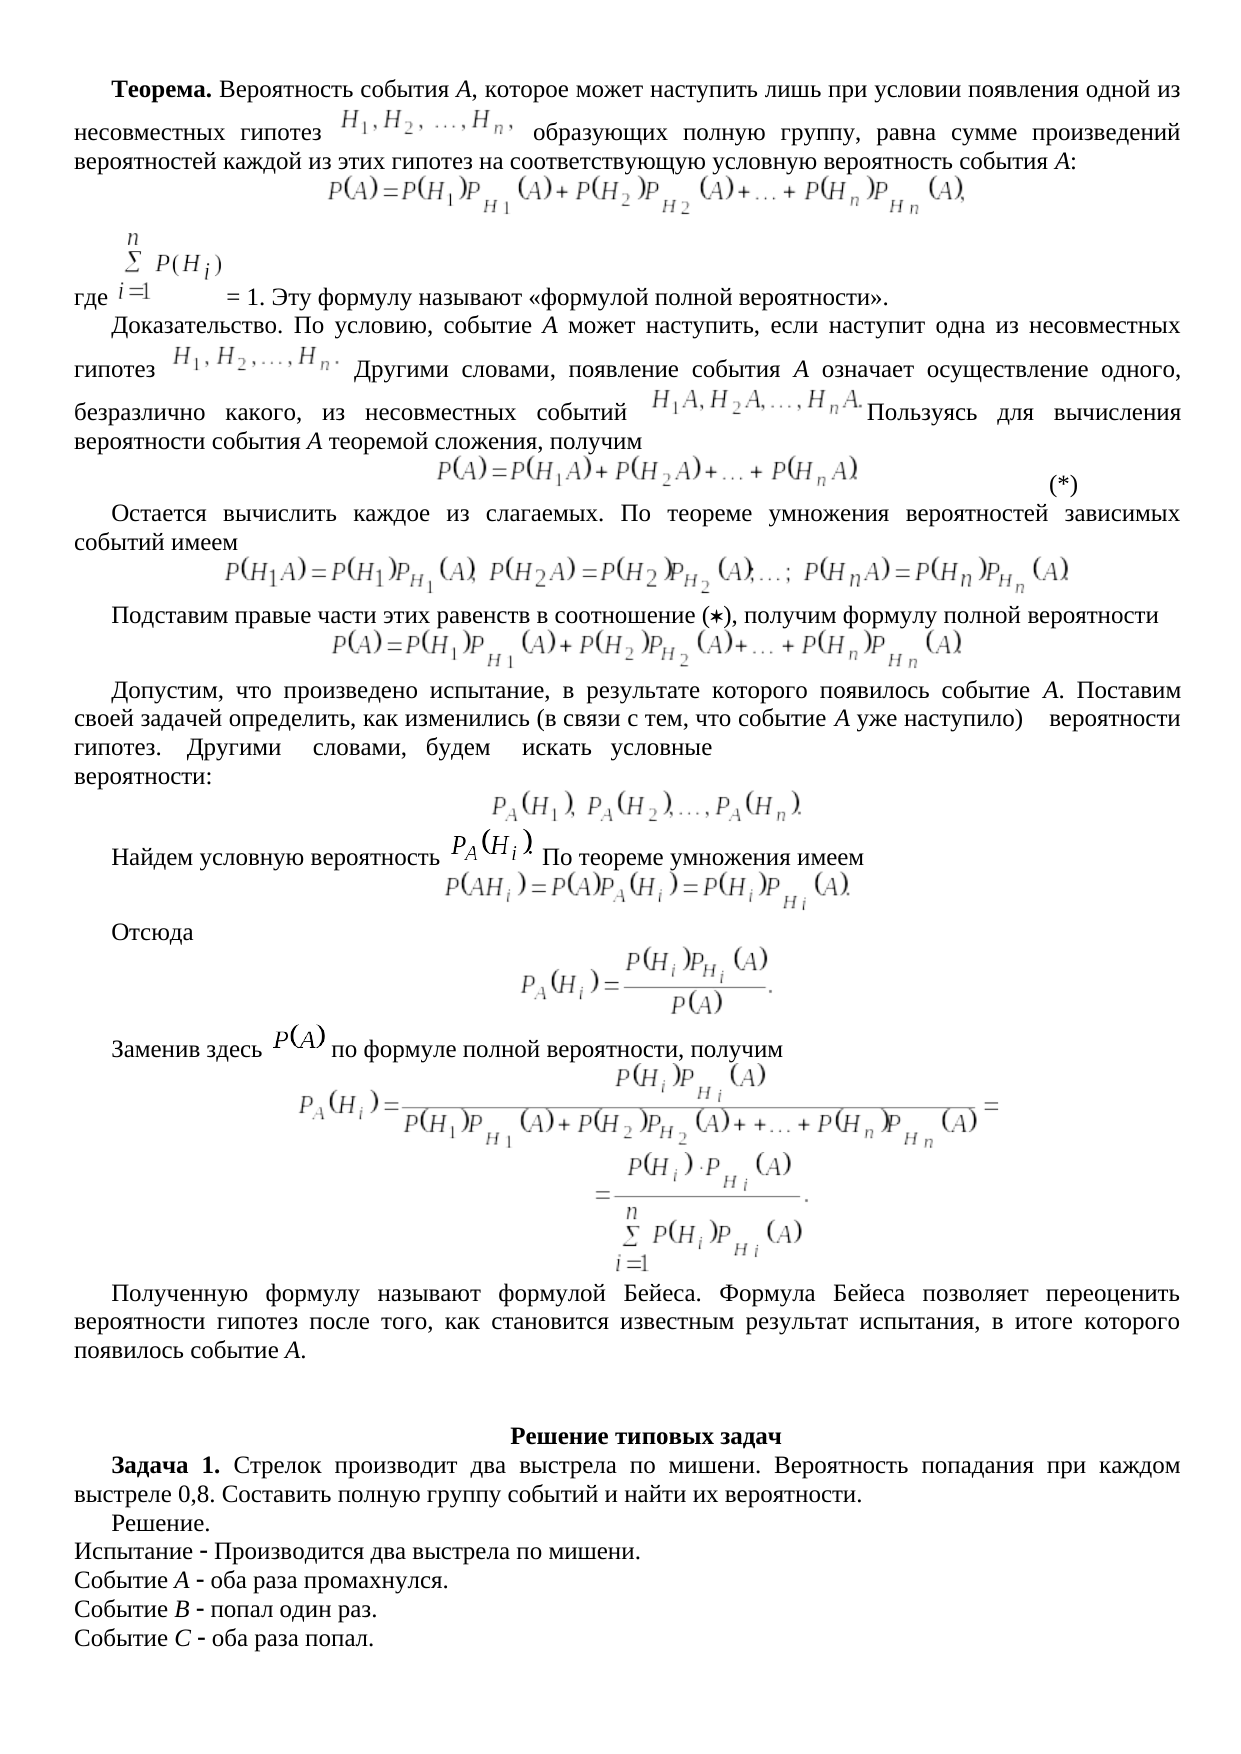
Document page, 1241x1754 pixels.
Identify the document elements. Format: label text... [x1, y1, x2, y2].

text Задача 1. Стрелок производит два выстрела по мишени. Вероятность попадания при каждом выстреле 0,8. Составить полную группу событий и найти их вероятности. [74, 1450, 1181, 1508]
text Событие С оба раза попал. [74, 1623, 1181, 1651]
text (*) [74, 454, 1181, 498]
text Решение. [74, 1508, 1181, 1536]
text Допустим, что произведено испытание, в результате которого появилось событие А. Поставим своей задачей определить, как изменились (в связи с тем, что событие А уже наступило) вероятности гипотез. Другими словами, будем искать условные [74, 675, 1181, 761]
text Событие В попал один раз. [74, 1594, 1181, 1623]
text Испытание Производится два выстрела по мишени. [74, 1536, 1181, 1565]
text Теорема. Вероятность события А, которое может наступить лишь при условии появления одной из несовместных гипотез образующих полную группу, равна сумме произведений вероятностей каждой из этих гипотез на соответствующую условную вероятность события А: [74, 74, 1181, 175]
text Доказательство. По условию, событие А может наступить, если наступит одна из несовместных гипотез Другими словами, появление события А означает осуществление одного, безразлично какого, из несовместных событий Пользуясь для вычисления вероятности события А теоремой сложения, получим [74, 310, 1181, 454]
text Решение типовых задач [74, 1421, 1181, 1450]
text Заменив здесь по формуле полной вероятности, получим [74, 1023, 1181, 1063]
text Найдем условную вероятность По теореме умножения имеем [74, 828, 1181, 871]
text Подставим правые части этих равенств в соотношение (), получим формулу полной вероятности [74, 600, 1181, 628]
text вероятности: [74, 761, 1181, 790]
text Отсюда [74, 917, 1181, 946]
text Событие А оба раза промахнулся. [74, 1565, 1181, 1594]
text где = 1. Эту формулу называют «формулой полной вероятности». [74, 221, 1181, 310]
text Полученную формулу называют формулой Бейеса. Формула Бейеса позволяет переоценить вероятности гипотез после того, как становится известным результат испытания, в итоге которого появилось событие А. [74, 1278, 1181, 1364]
text Остается вычислить каждое из слагаемых. По теореме умножения вероятностей зависимых событий имеем [74, 498, 1181, 555]
